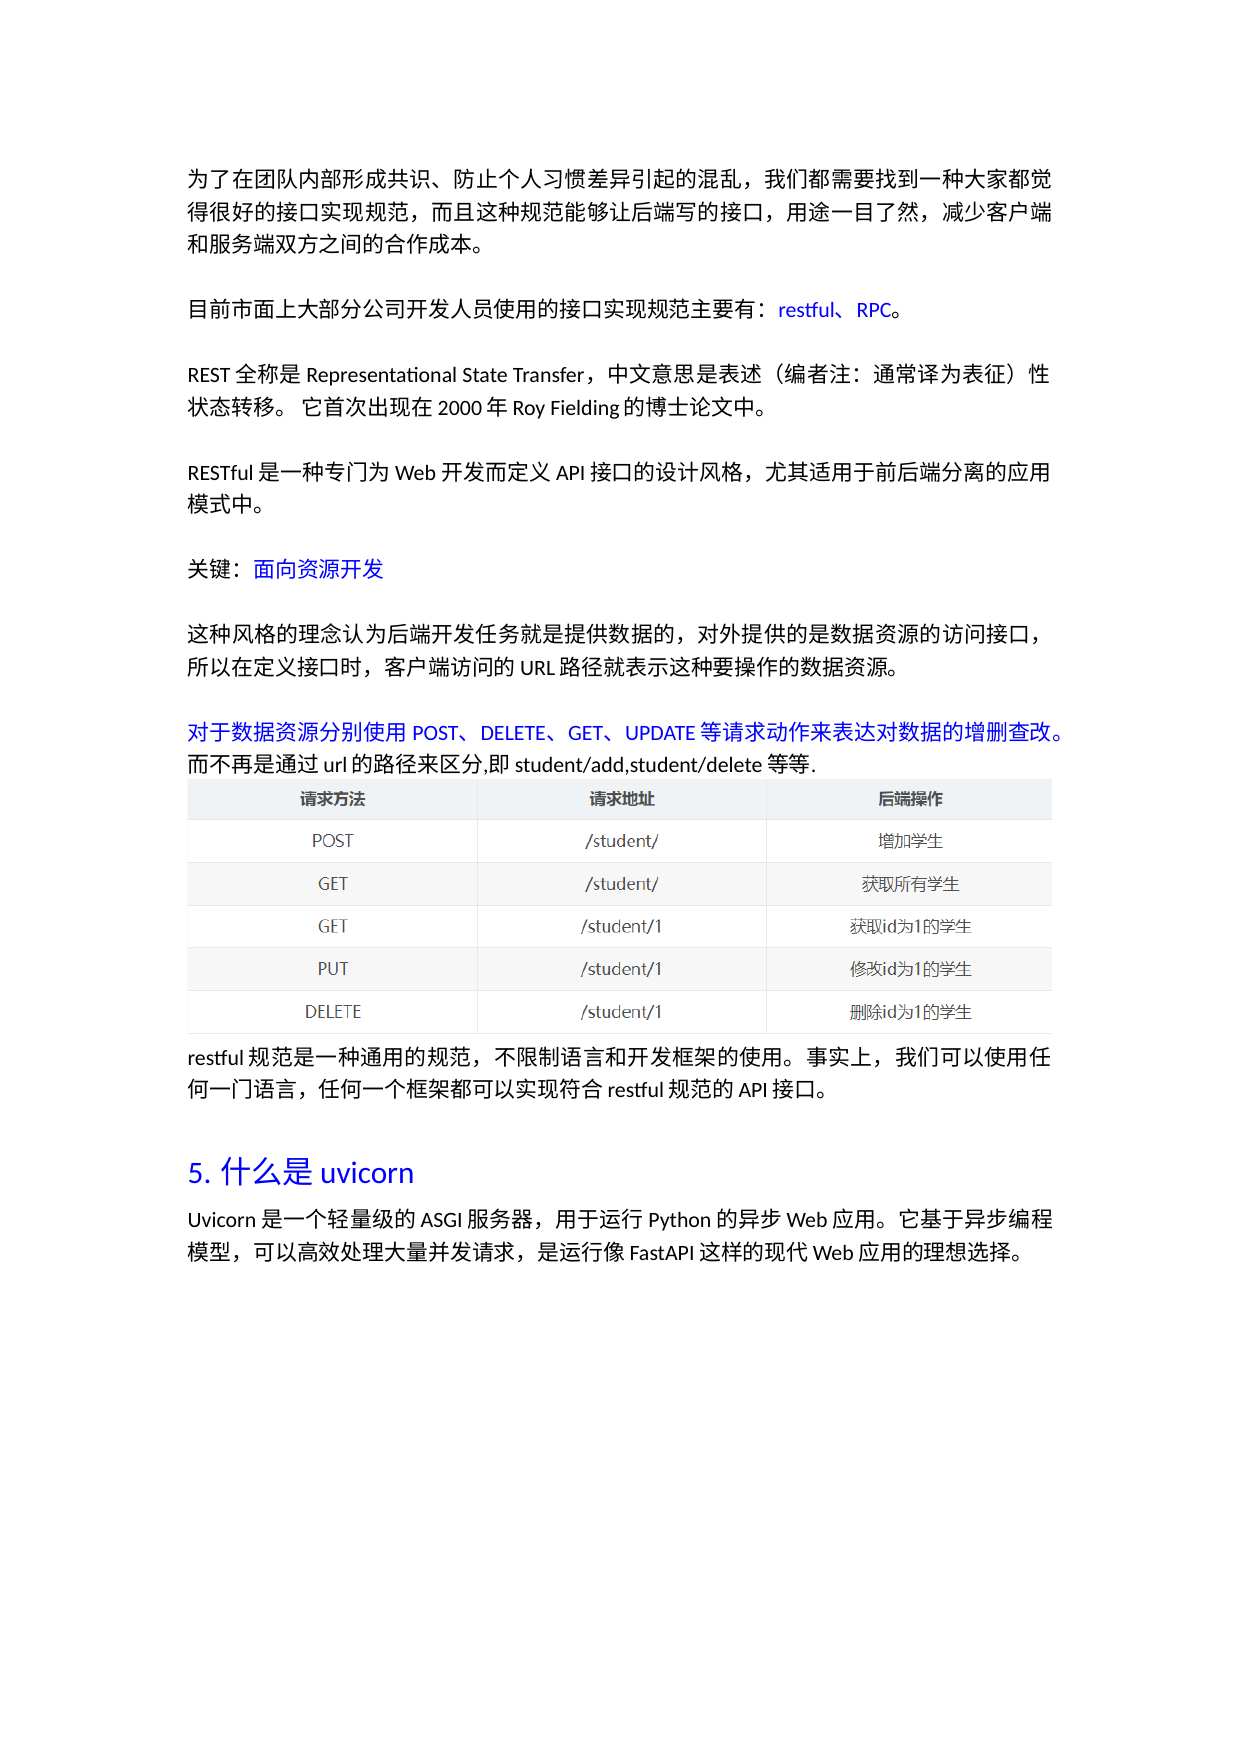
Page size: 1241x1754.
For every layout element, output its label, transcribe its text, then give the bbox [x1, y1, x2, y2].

text 关键：面向资源开发 [187, 552, 1053, 584]
text 为了在团队内部形成共识、防止个人习惯差异引起的混乱，我们都需要找到一种大家都觉得很好的接口实现规范，而且这种规范能够让后端写的接口，用途一目了然，减少客户端和服务端双方之间的合作成本。 [187, 162, 1053, 259]
text restful规范是一种通用的规范，不限制语言和开发框架的使用。事实上，我们可以使用任何一门语言，任何一个框架都可以实现符合restful规范的API接口。 [187, 1039, 1053, 1104]
text REST全称是Representational State Transfer，中文意思是表述（编者注：通常译为表征）性状态转移。 它首次出现在2000年Roy Fielding的博士论文中。 [187, 357, 1053, 422]
text RESTful是一种专门为Web 开发而定义API接口的设计风格，尤其适用于前后端分离的应用模式中。 [187, 454, 1053, 519]
picture [187, 779, 1053, 1035]
text 这种风格的理念认为后端开发任务就是提供数据的，对外提供的是数据资源的访问接口，所以在定义接口时，客户端访问的URL路径就表示这种要操作的数据资源。 [187, 617, 1053, 682]
text 目前市面上大部分公司开发人员使用的接口实现规范主要有：restful、RPC。 [187, 292, 1053, 324]
text 对于数据资源分别使用POST、DELETE、GET、UPDATE等请求动作来表达对数据的增删查改。而不再是通过url的路径来区分,即student/add,student/delete等等. [187, 714, 1053, 779]
list 什么是uvicorn [187, 1137, 1053, 1202]
text Uvicorn 是一个轻量级的ASGI服务器，用于运行Python的异步Web应用。它基于异步编程模型，可以高效处理大量并发请求，是运行像FastAPI这样的现代Web应用的理想选择。 [187, 1202, 1053, 1267]
